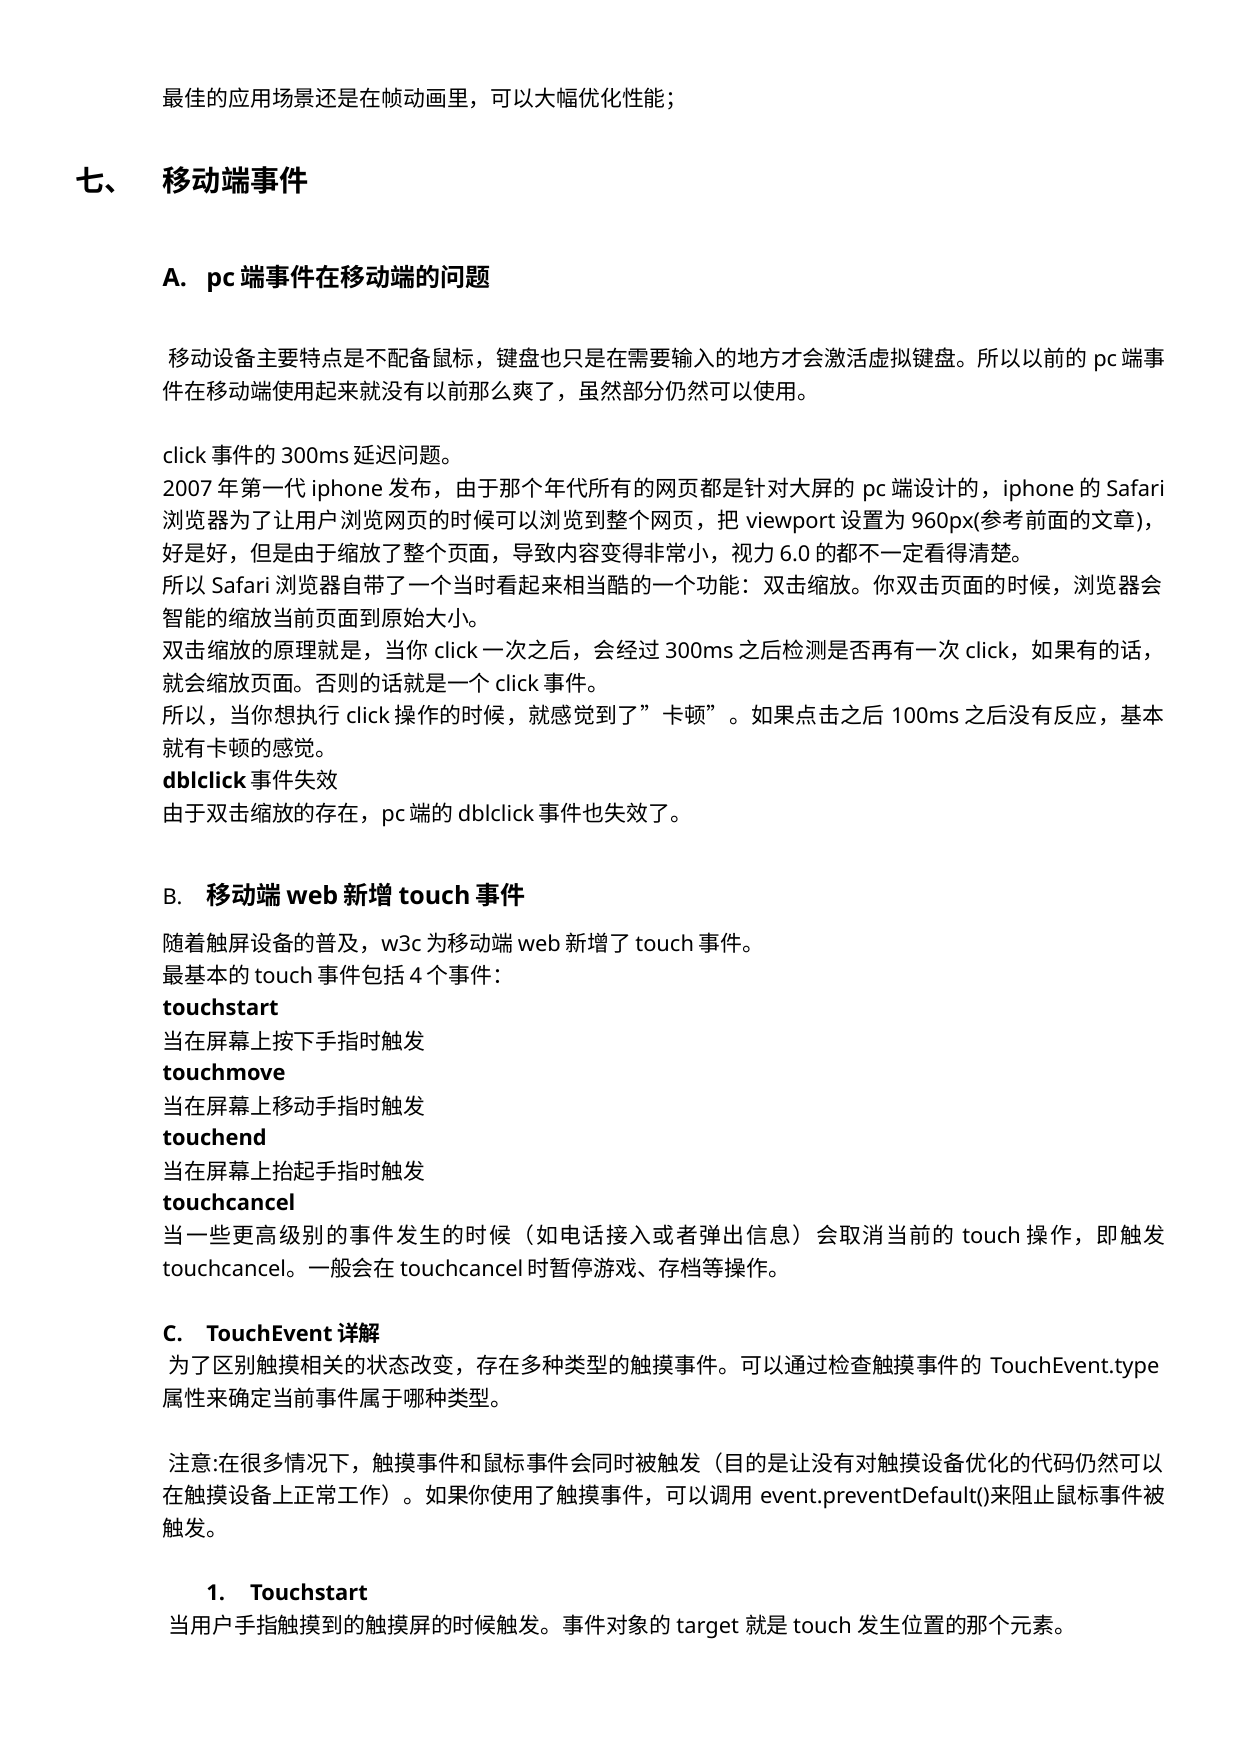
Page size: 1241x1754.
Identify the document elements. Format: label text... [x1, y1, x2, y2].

text 当在屏幕上按下手指时触发 [162, 1023, 1165, 1056]
text touchmove [162, 1056, 1165, 1088]
text ​所以Safari浏览器自带了一个当时看起来相当酷的一个功能：双击缩放。你双击页面的时候，浏览器会智能的缩放当前页面到原始大小。 [162, 568, 1165, 633]
text ​双击缩放的原理就是，当你click一次之后，会经过300ms之后检测是否再有一次click，如果有的话，就会缩放页面。否则的话就是一个click事件。 [162, 633, 1165, 698]
text 当一些更高级别的事件发生的时候（如电话接入或者弹出信息）会取消当前的touch操作，即触发touchcancel。一般会在touchcancel时暂停游戏、存档等操作。 [162, 1218, 1165, 1283]
text dblclick事件失效 [162, 763, 1165, 796]
list pc端事件在移动端的问题 [162, 243, 1165, 308]
text 最佳的应用场景还是在帧动画里，可以大幅优化性能； [162, 81, 1165, 113]
text touchcancel [162, 1186, 1165, 1218]
list 移动端事件 [75, 146, 1165, 211]
text ​所以，当你想执行click操作的时候，就感觉到了”卡顿”。如果点击之后100ms之后没有反应，基本就有卡顿的感觉。 [162, 698, 1165, 763]
text touchstart [162, 991, 1165, 1023]
text 当在屏幕上抬起手指时触发 [162, 1153, 1165, 1186]
text ​最基本的touch事件包括4个事件： [162, 958, 1165, 991]
text ​ 注意:在很多情况下，触摸事件和鼠标事件会同时被触发（目的是让没有对触摸设备优化的代码仍然可以在触摸设备上正常工作）。如果你使用了触摸事件，可以调用 event.preventDefault()来阻止鼠标事件被触发。 [162, 1446, 1165, 1543]
list Touchstart [206, 1576, 1165, 1608]
text ​ 当用户手指触摸到的触摸屏的时候触发。事件对象的 target 就是touch 发生位置的那个元素。 [162, 1608, 1165, 1641]
text click事件的300ms延迟问题。 [162, 438, 1165, 471]
text 由于双击缩放的存在，pc端的dblclick事件也失效了。 [162, 796, 1165, 828]
text touchend [162, 1121, 1165, 1153]
text ​2007年第一代iphone发布，由于那个年代所有的网页都是针对大屏的pc端设计的，iphone的Safari浏览器为了让用户浏览网页的时候可以浏览到整个网页，把viewport设置为960px(参考前面的文章)，好是好，但是由于缩放了整个页面，导致内容变得非常小，视力6.0的都不一定看得清楚。 [162, 471, 1165, 568]
list 移动端web新增touch事件 [162, 861, 1165, 926]
text 当在屏幕上移动手指时触发 [162, 1088, 1165, 1121]
text ​随着触屏设备的普及，w3c为移动端web新增了touch事件。 [162, 926, 1165, 958]
text ​ 移动设备主要特点是不配备鼠标，键盘也只是在需要输入的地方才会激活虚拟键盘。所以以前的pc端事件在移动端使用起来就没有以前那么爽了，虽然部分仍然可以使用。 [162, 341, 1165, 406]
list TouchEvent详解 [162, 1316, 1165, 1348]
text ​ 为了区别触摸相关的状态改变，存在多种类型的触摸事件。可以通过检查触摸事件的 TouchEvent.type 属性来确定当前事件属于哪种类型。 [162, 1348, 1165, 1413]
